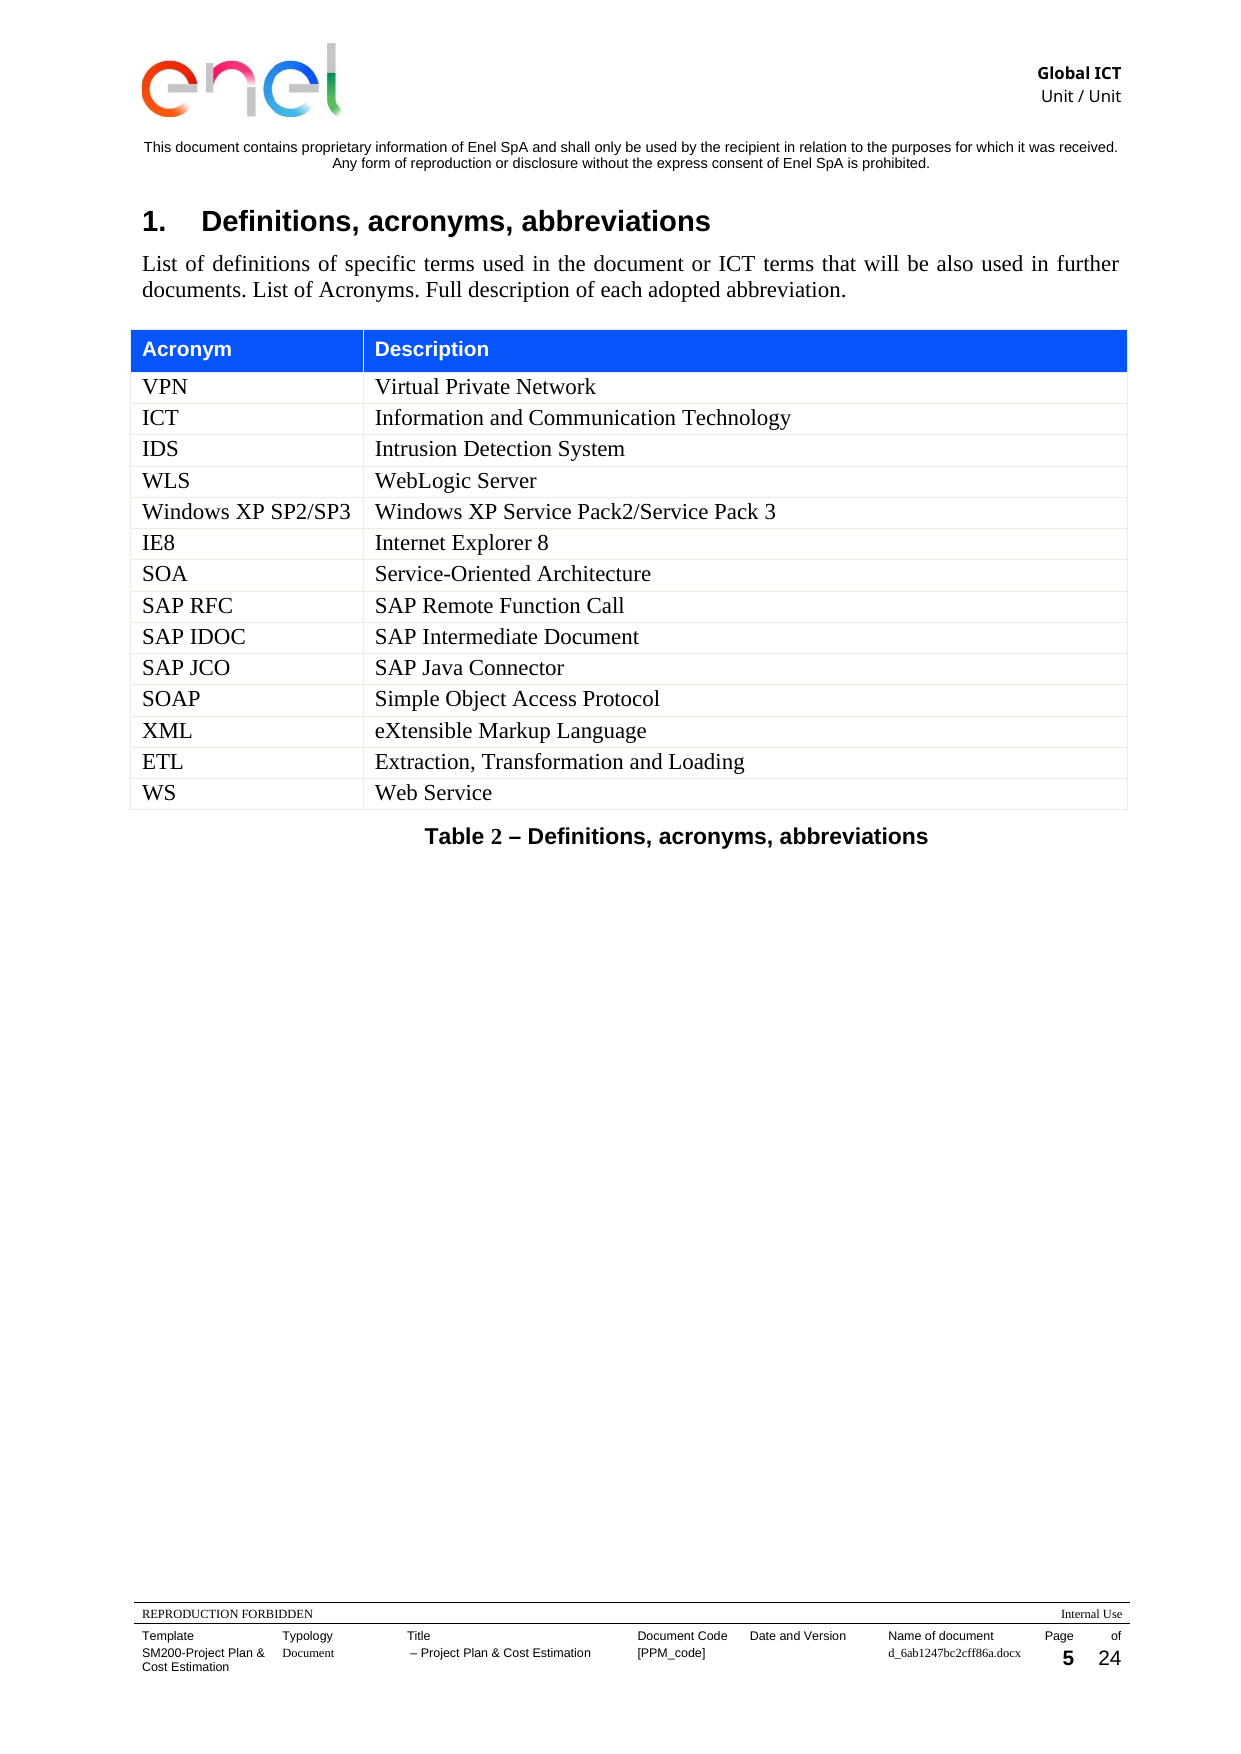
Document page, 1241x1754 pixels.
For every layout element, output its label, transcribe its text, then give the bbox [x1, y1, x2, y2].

table_cell [364, 717, 1127, 747]
table_header Description [364, 330, 1127, 372]
table_cell [131, 435, 363, 466]
table_cell [131, 717, 363, 747]
picture [141, 43, 342, 117]
table_cell [364, 685, 1127, 716]
table_cell [364, 779, 1127, 809]
table_cell [131, 560, 363, 591]
table_cell [131, 748, 363, 778]
table_cell [364, 748, 1127, 778]
table_cell [131, 467, 363, 497]
table_cell [364, 373, 1127, 403]
table_cell [364, 592, 1127, 622]
table_cell [131, 592, 363, 622]
table_cell [364, 435, 1127, 466]
table_cell [364, 467, 1127, 497]
table_cell [131, 404, 363, 434]
table_cell [131, 498, 363, 528]
table_cell [364, 560, 1127, 591]
table_cell [364, 654, 1127, 684]
table_cell [131, 779, 363, 809]
table_cell [131, 654, 363, 684]
table_header Acronym [131, 330, 363, 372]
table_cell [364, 623, 1127, 653]
table_cell [131, 373, 363, 403]
text Table 2 – Definitions, acronyms, abbreviations [231, 823, 1122, 849]
subtitle Definitions, acronyms, abbreviations [142, 204, 1122, 237]
table_cell [131, 623, 363, 653]
table_cell [131, 685, 363, 716]
table_cell [364, 404, 1127, 434]
table_cell [364, 529, 1127, 559]
table_cell [131, 529, 363, 559]
table_cell [364, 498, 1127, 528]
